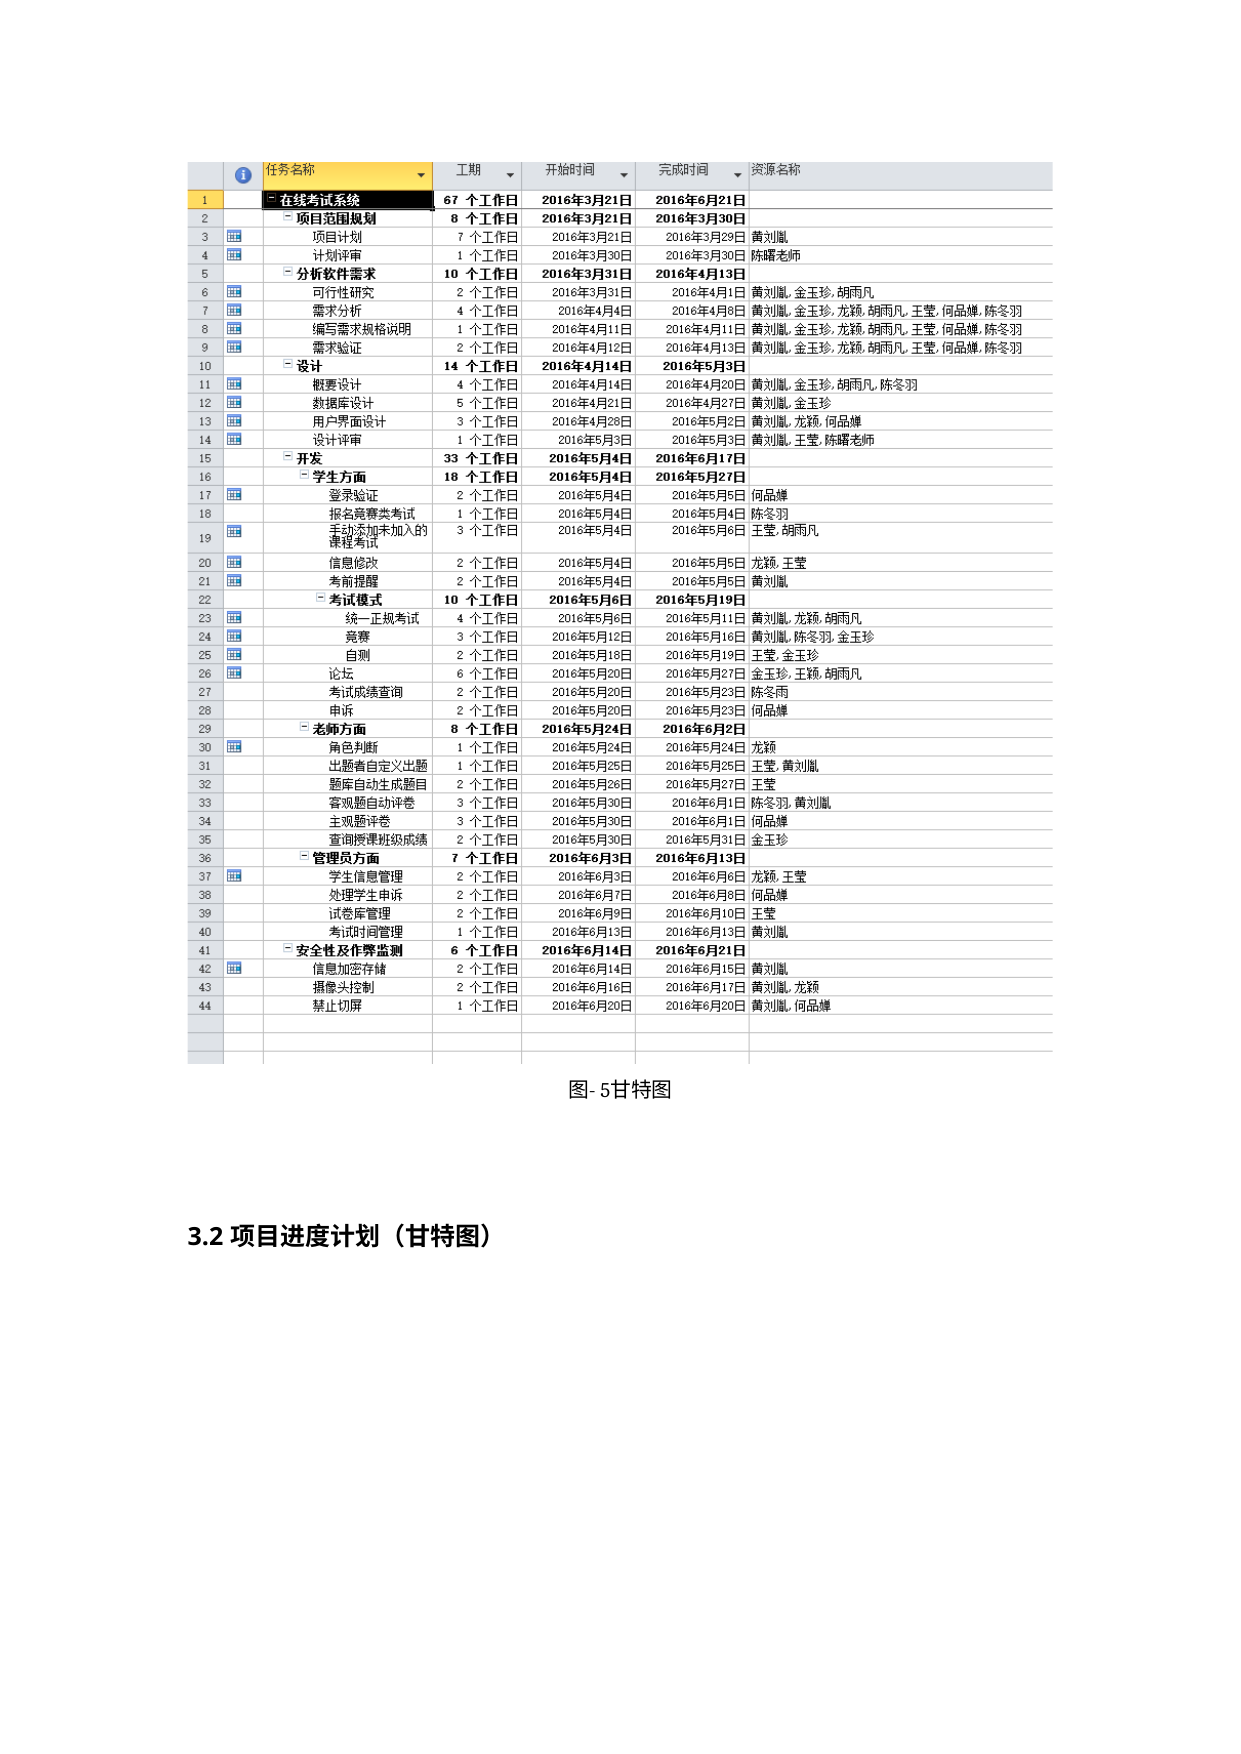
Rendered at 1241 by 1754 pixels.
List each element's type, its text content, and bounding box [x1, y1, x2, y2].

picture [187, 162, 1053, 1064]
text 图- 5甘特图 [187, 1072, 1053, 1104]
text 3.2 项目进度计划（甘特图） [187, 1202, 1053, 1267]
